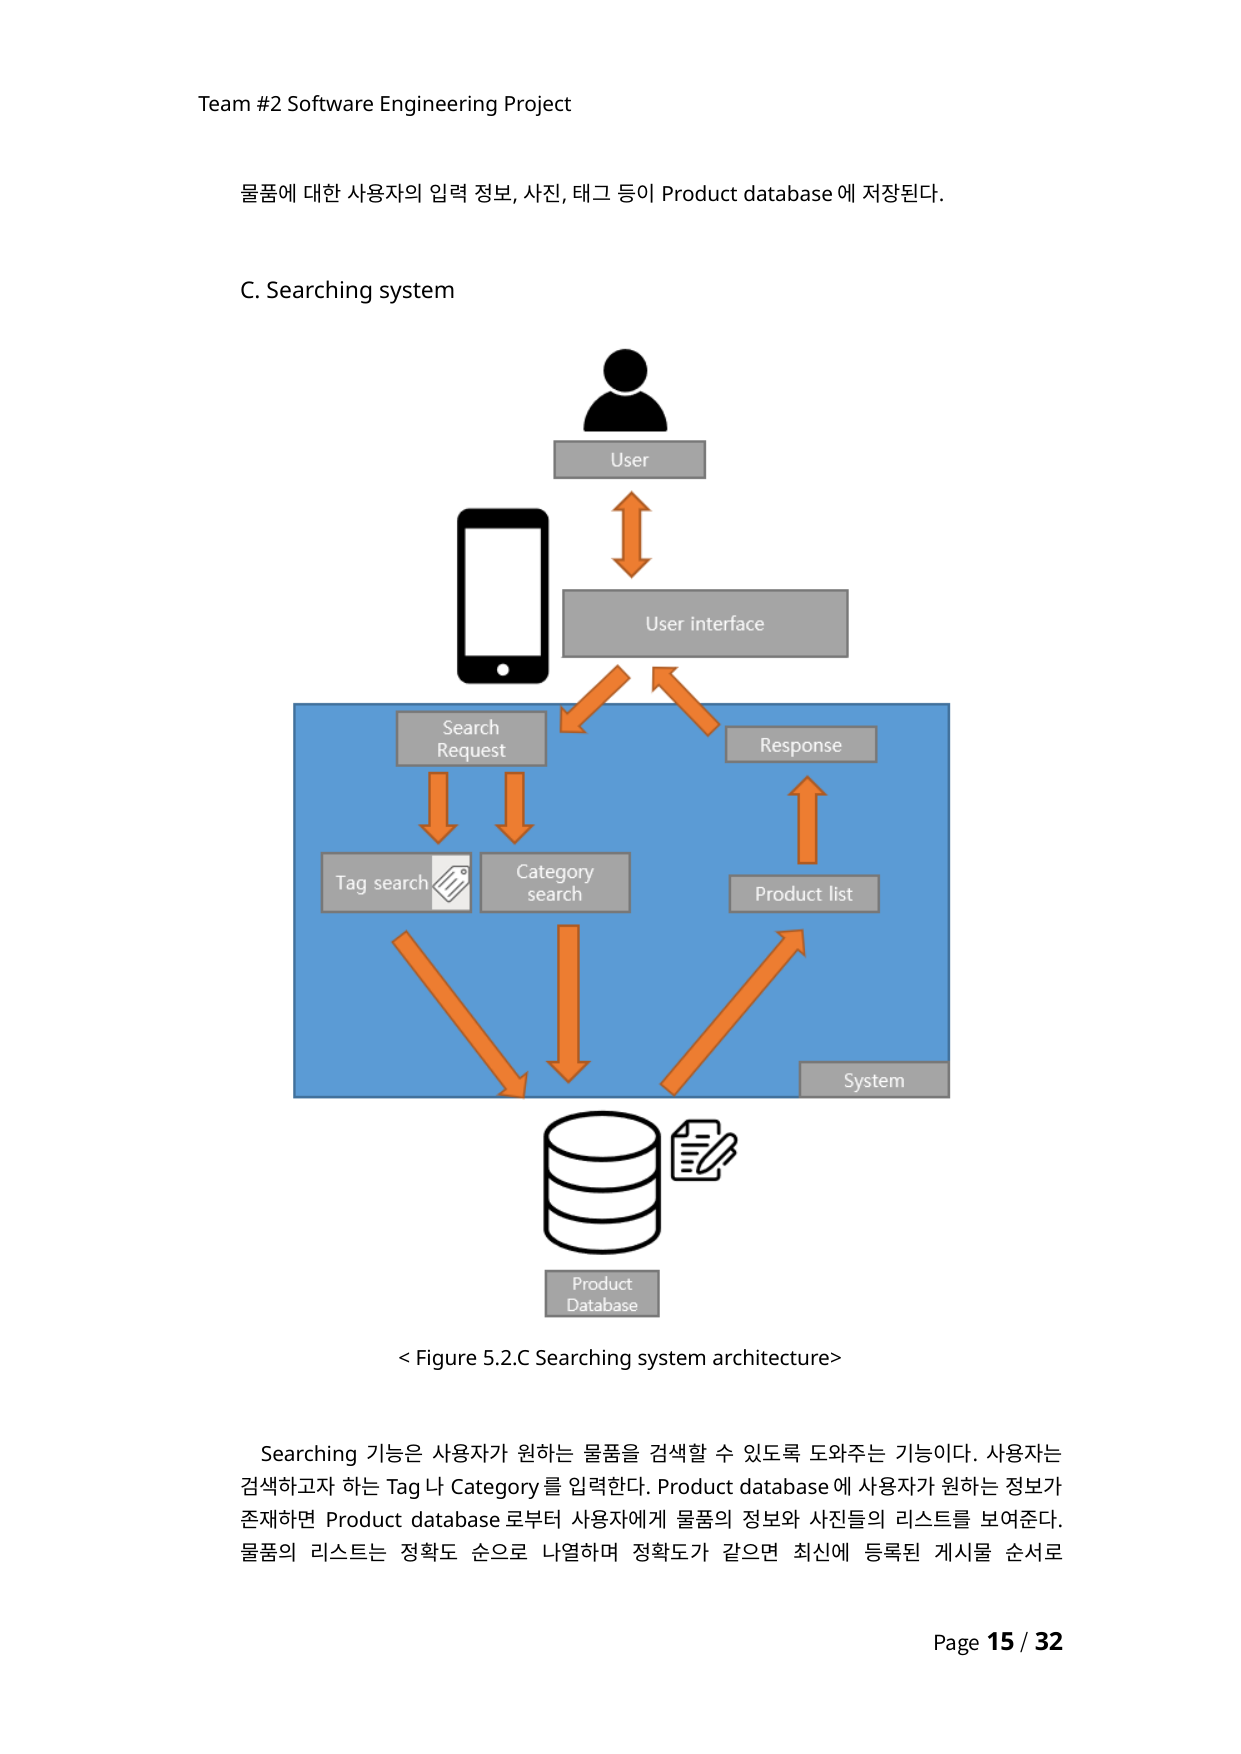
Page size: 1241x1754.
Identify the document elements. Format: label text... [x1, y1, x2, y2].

picture [267, 324, 974, 1325]
subtitle C. Searching system [240, 274, 1063, 305]
text < Figure 5.2.C Searching system architecture> [177, 1343, 1063, 1371]
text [240, 177, 1063, 207]
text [240, 1438, 1063, 1566]
